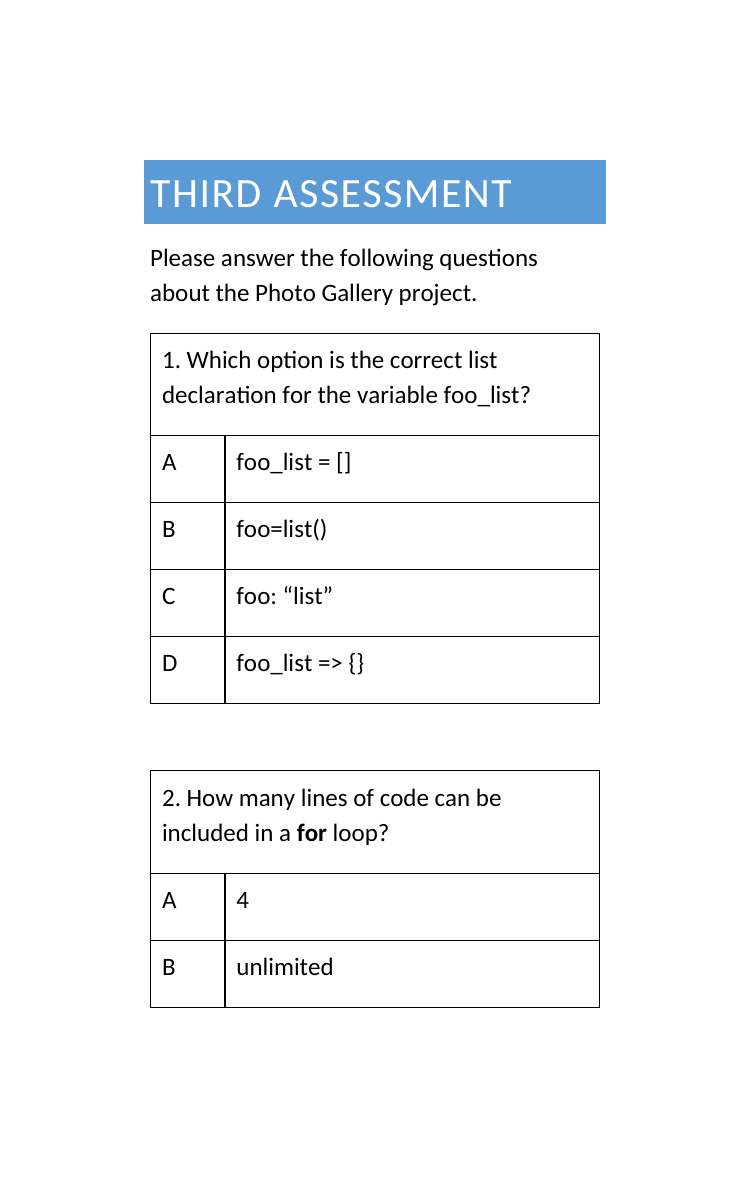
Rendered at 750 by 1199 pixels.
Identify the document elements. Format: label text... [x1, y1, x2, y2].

text Please answer the following questions about the Photo Gallery project. [150, 242, 600, 307]
table_cell B [151, 503, 224, 569]
table_header 2. How many lines of code can be included in a for loop? [151, 771, 599, 872]
table_cell B [151, 941, 224, 1007]
table_header 1. Which option is the correct list declaration for the variable foo_list? [151, 334, 599, 435]
table_cell C [151, 570, 224, 636]
table_cell foo=list() [226, 503, 599, 569]
table_cell foo_list = [] [226, 436, 599, 502]
table_cell unlimited [226, 941, 599, 1007]
table_cell A [151, 436, 224, 502]
table_cell D [151, 637, 224, 703]
table_cell foo: “list” [226, 570, 599, 636]
table_cell A [151, 874, 224, 939]
subtitle Third assessment [150, 167, 600, 217]
table_cell 4 [226, 874, 599, 939]
table_cell foo_list => {} [226, 637, 599, 703]
